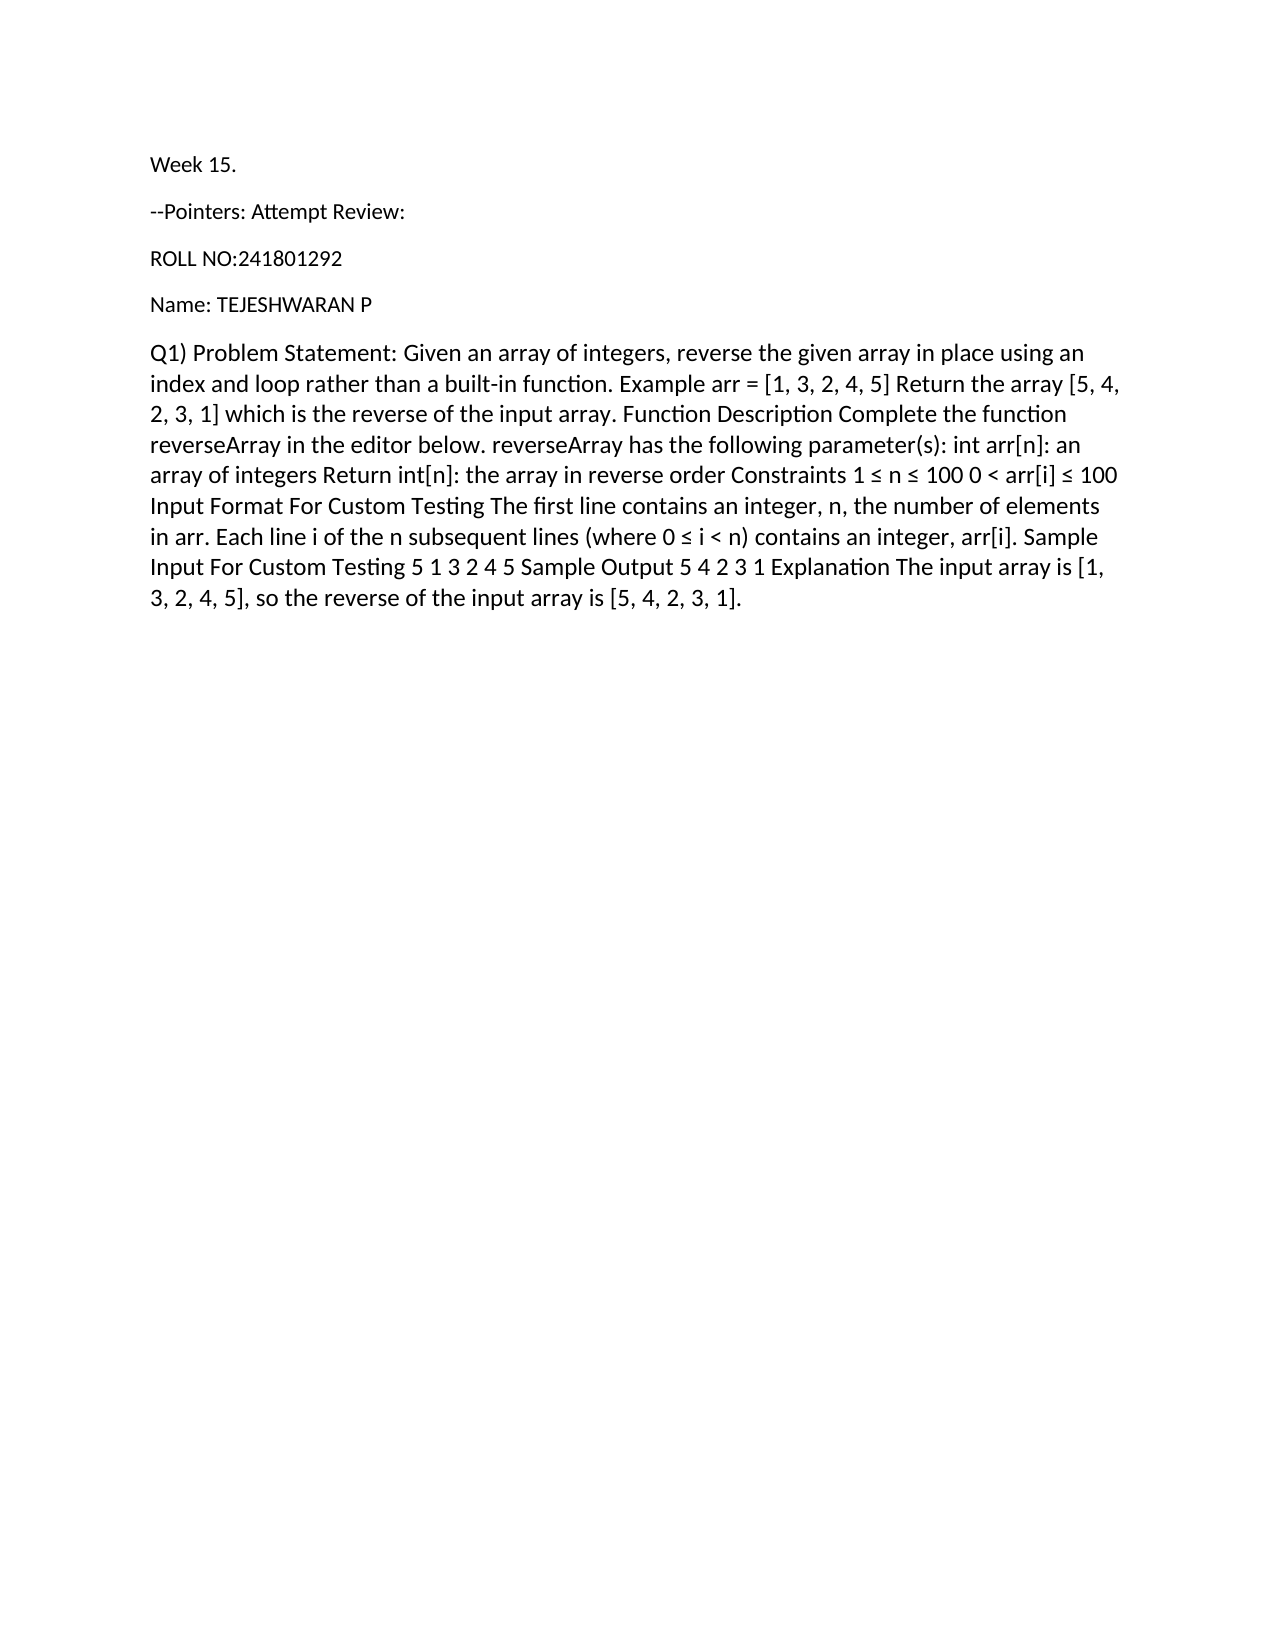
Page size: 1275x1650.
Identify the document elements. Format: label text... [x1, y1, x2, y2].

text ROLL NO:241801292 [150, 244, 1125, 272]
text --Pointers: Attempt Review: [150, 197, 1125, 225]
text Name: TEJESHWARAN P [150, 291, 1125, 319]
text Q1) Problem Statement: Given an array of integers, reverse the given array in place using an index and loop rather than a built-in function. Example arr = [1, 3, 2, 4, 5] Return the array [5, 4, 2, 3, 1] which is the reverse of the input array. Function Description Complete the function reverseArray in the editor below. reverseArray has the following parameter(s): int arr[n]: an array of integers Return int[n]: the array in reverse order Constraints 1 ≤ n ≤ 100 0 < arr[i] ≤ 100 Input Format For Custom Testing The first line contains an integer, n, the number of elements in arr. Each line i of the n subsequent lines (where 0 ≤ i < n) contains an integer, arr[i]. Sample Input For Custom Testing 5 1 3 2 4 5 Sample Output 5 4 2 3 1 Explanation The input array is [1, 3, 2, 4, 5], so the reverse of the input array is [5, 4, 2, 3, 1]. [150, 337, 1125, 612]
text Week 15. [150, 150, 1125, 178]
